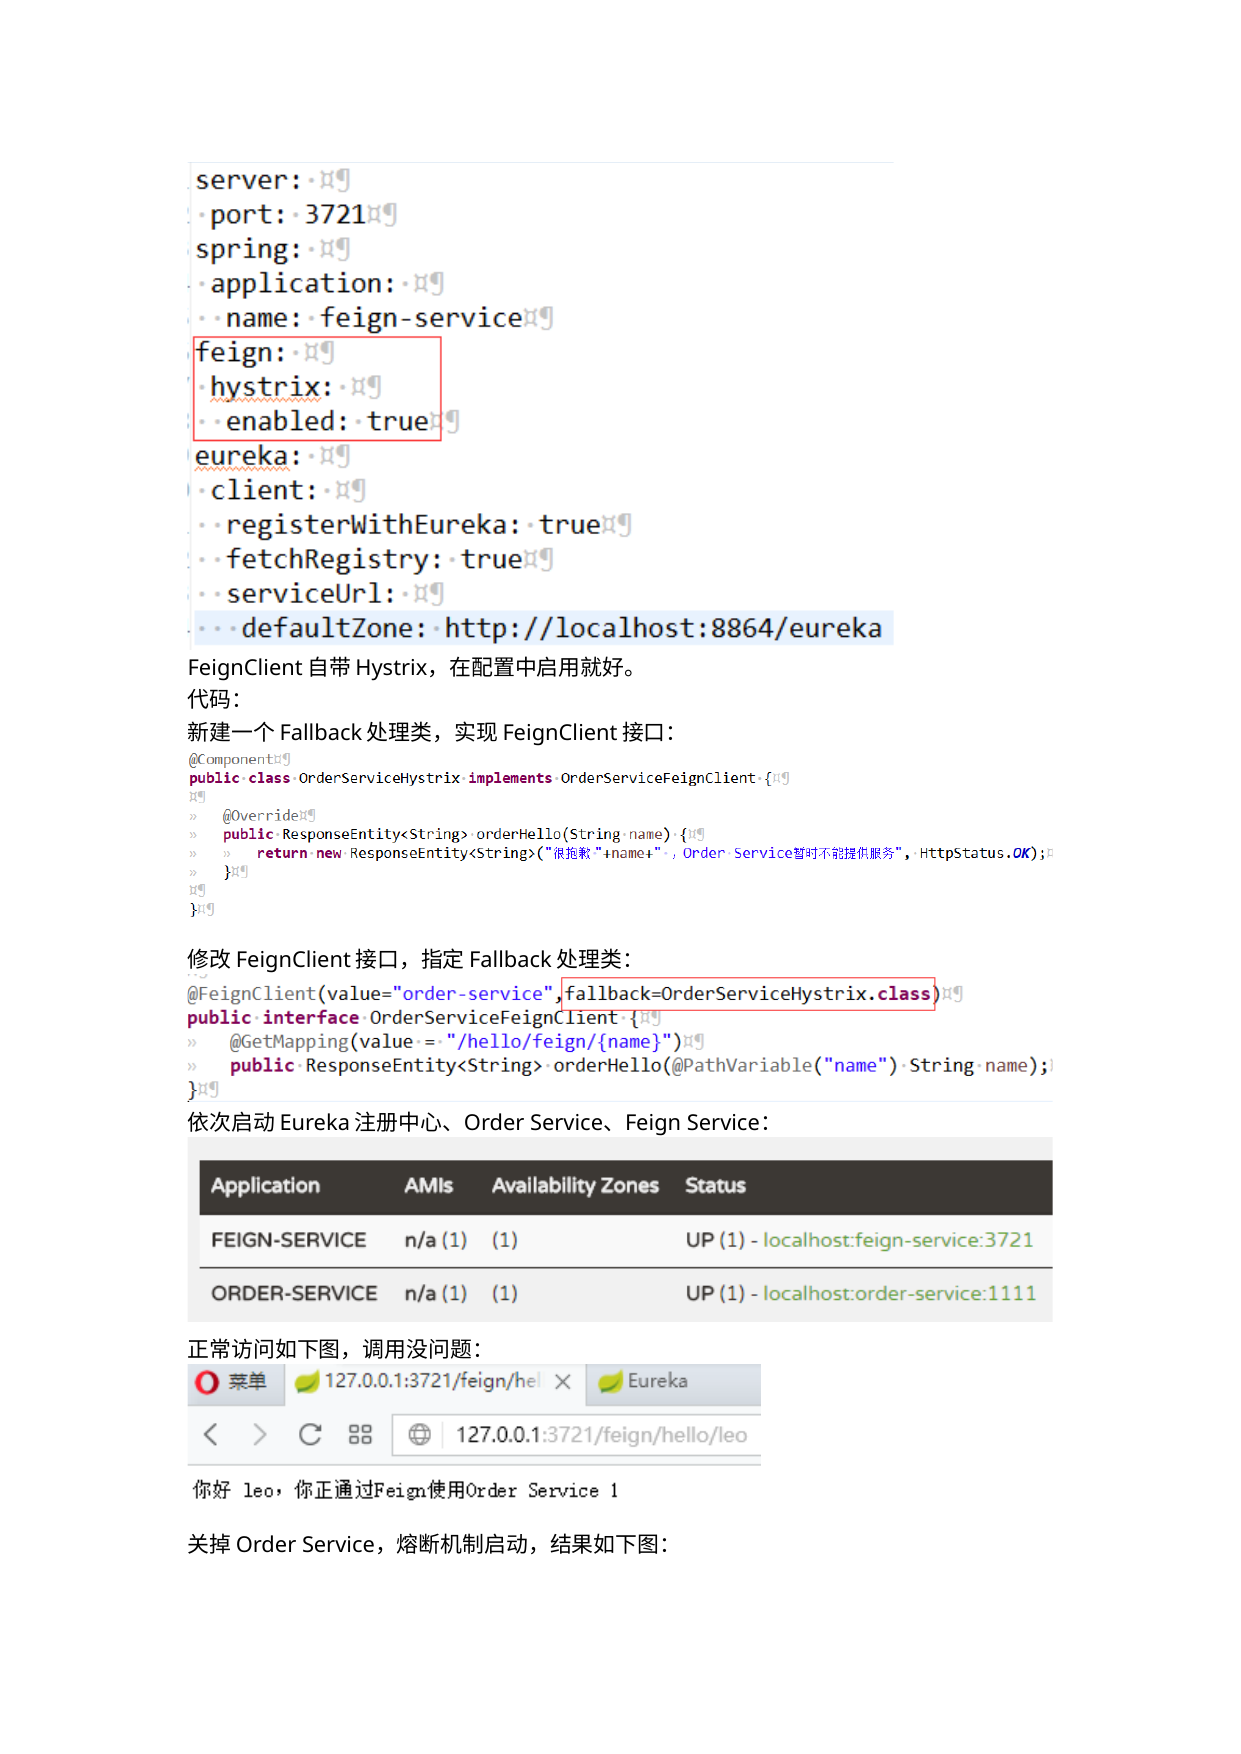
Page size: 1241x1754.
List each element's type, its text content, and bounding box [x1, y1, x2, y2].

text 依次启动Eureka注册中心、Order Service、Feign Service： [187, 1104, 1053, 1137]
picture [187, 747, 1053, 917]
picture [187, 974, 1053, 1102]
text 代码： [187, 682, 1053, 714]
text 新建一个Fallback处理类，实现FeignClient接口： [187, 714, 1053, 747]
picture [187, 162, 894, 650]
picture [187, 1364, 761, 1524]
text FeignClient自带Hystrix，在配置中启用就好。 [187, 649, 1053, 682]
text 正常访问如下图，调用没问题： [187, 1332, 1053, 1364]
text 修改FeignClient接口，指定Fallback处理类： [187, 942, 1053, 974]
picture [187, 1137, 1053, 1322]
text 关掉Order Service，熔断机制启动，结果如下图： [187, 1527, 1053, 1559]
